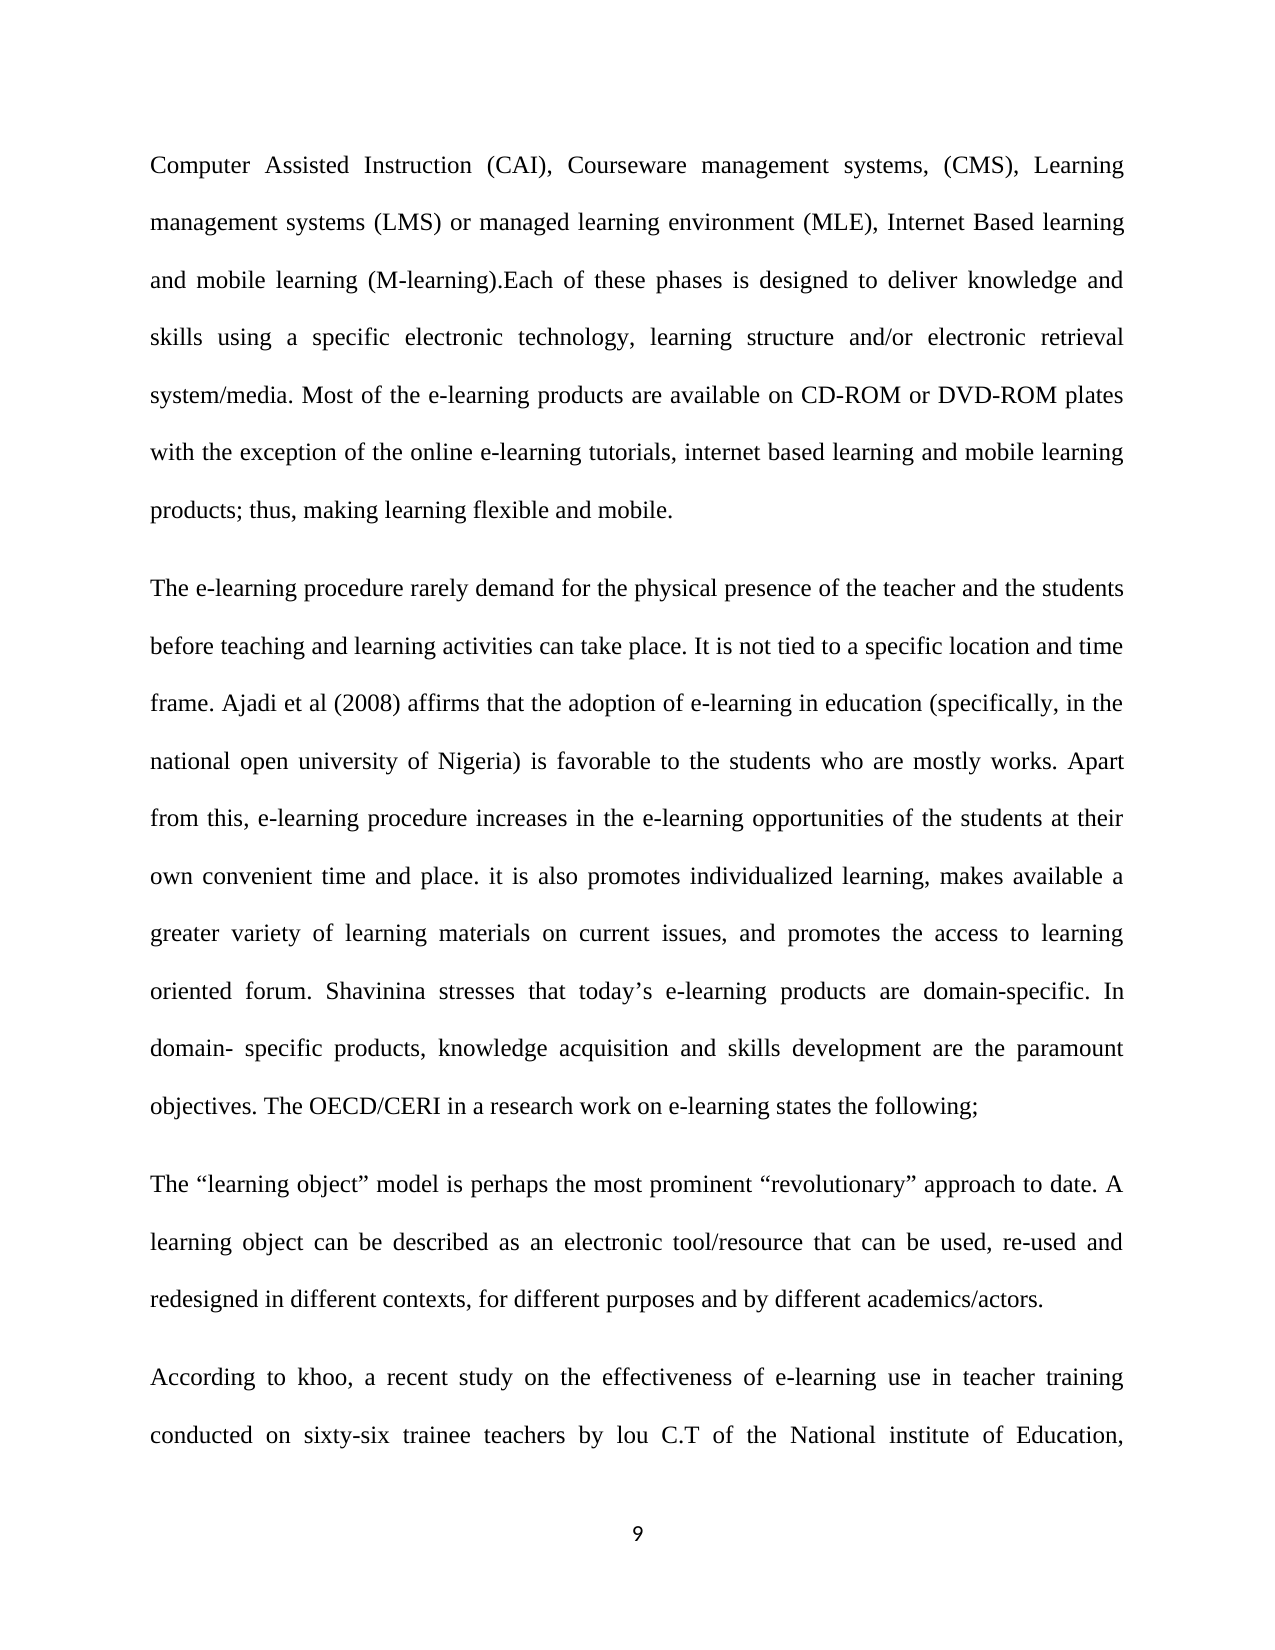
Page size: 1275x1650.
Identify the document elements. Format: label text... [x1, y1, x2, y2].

text The e-learning procedure rarely demand for the physical presence of the teacher and the students before teaching and learning activities can take place. It is not tied to a specific location and time frame. Ajadi et al (2008) affirms that the adoption of e-learning in education (specifically, in the national open university of Nigeria) is favorable to the students who are mostly works. Apart from this, e-learning procedure increases in the e-learning opportunities of the students at their own convenient time and place. it is also promotes individualized learning, makes available a greater variety of learning materials on current issues, and promotes the access to learning oriented forum. Shavinina stresses that today’s e-learning products are domain-specific. In domain- specific products, knowledge acquisition and skills development are the paramount objectives. The OECD/CERI in a research work on e-learning states the following; [150, 573, 1125, 1119]
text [150, 150, 1125, 524]
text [150, 1362, 1125, 1449]
text The “learning object” model is perhaps the most prominent “revolutionary” approach to date. A learning object can be described as an electronic tool/resource that can be used, re-used and redesigned in different contexts, for different purposes and by different academics/actors. [150, 1169, 1125, 1313]
